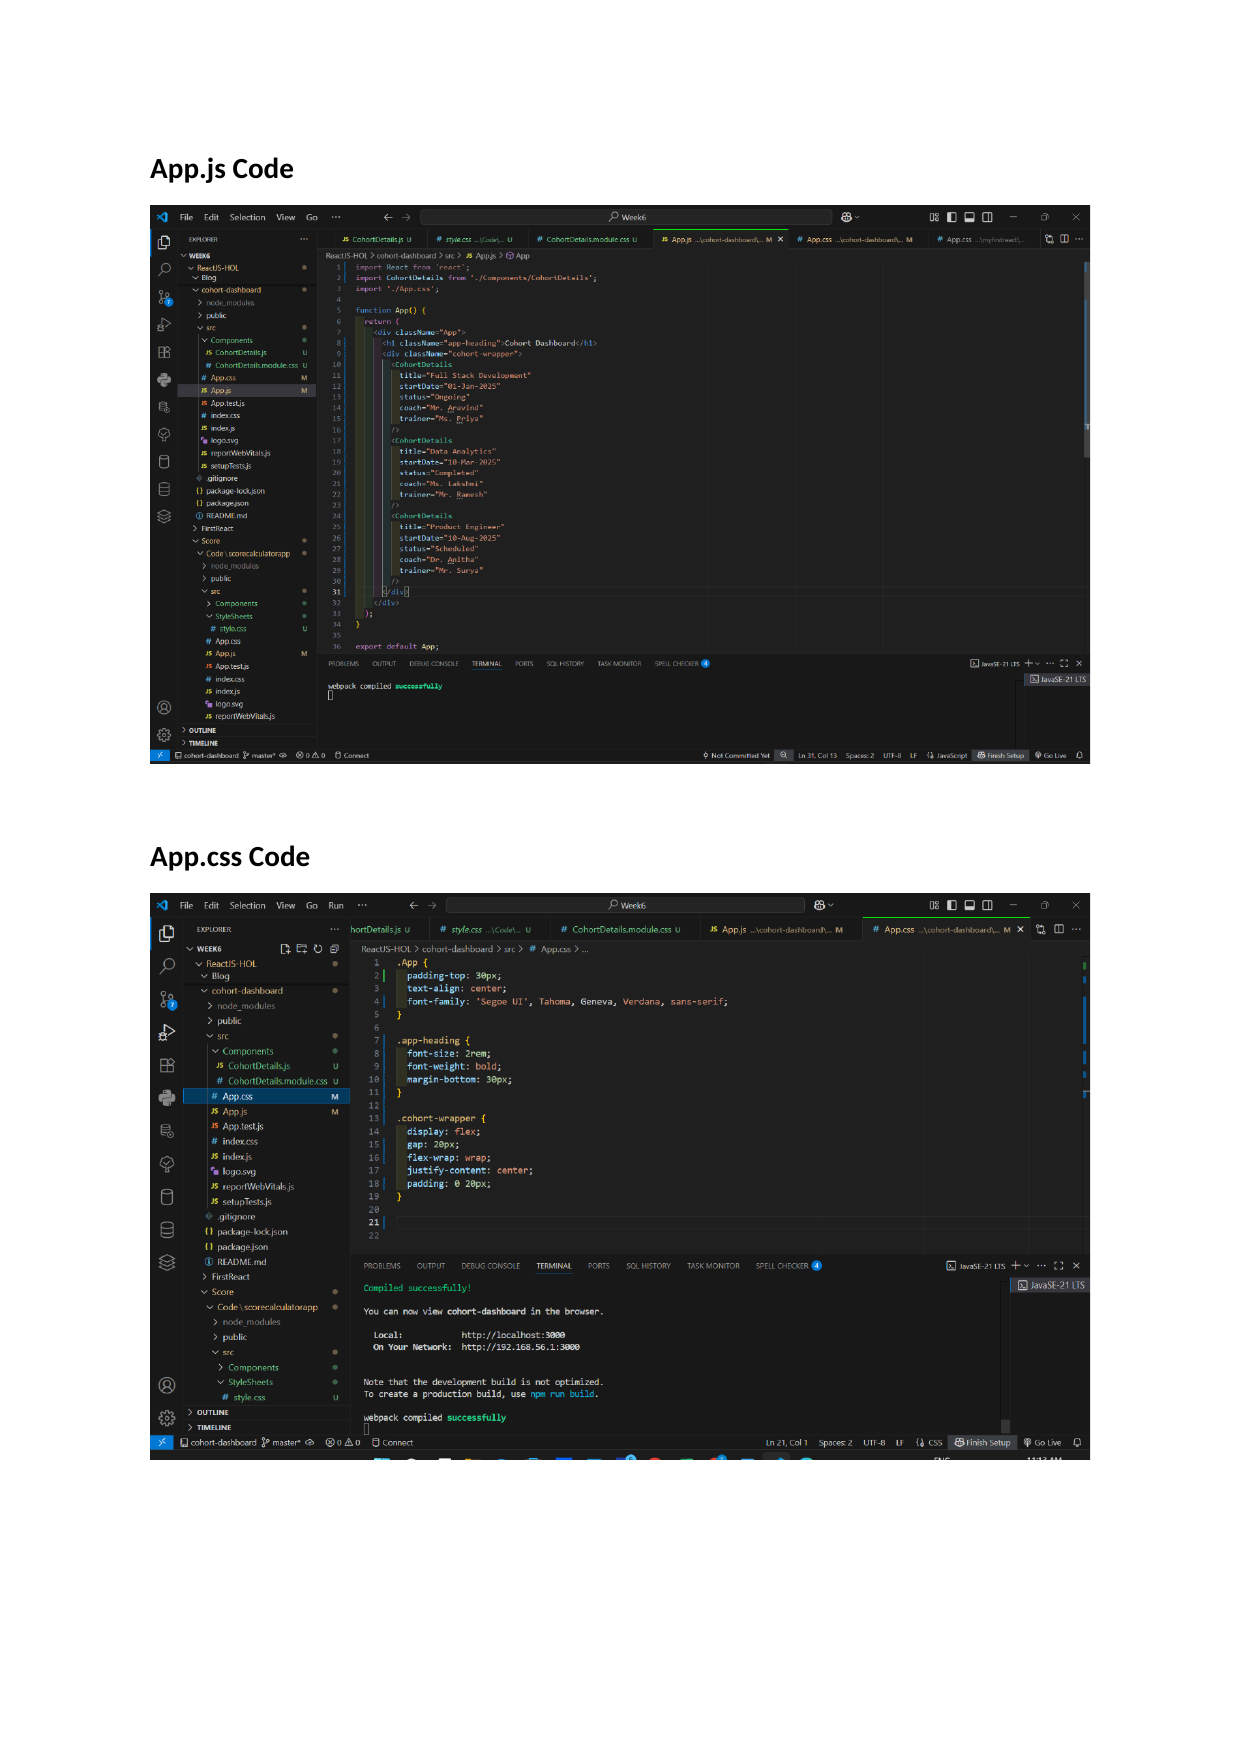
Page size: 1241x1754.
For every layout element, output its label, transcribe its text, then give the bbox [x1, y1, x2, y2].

picture [150, 893, 1091, 1460]
text App.css Code [150, 838, 1090, 874]
text App.js Code [150, 150, 1090, 186]
picture [150, 205, 1091, 764]
